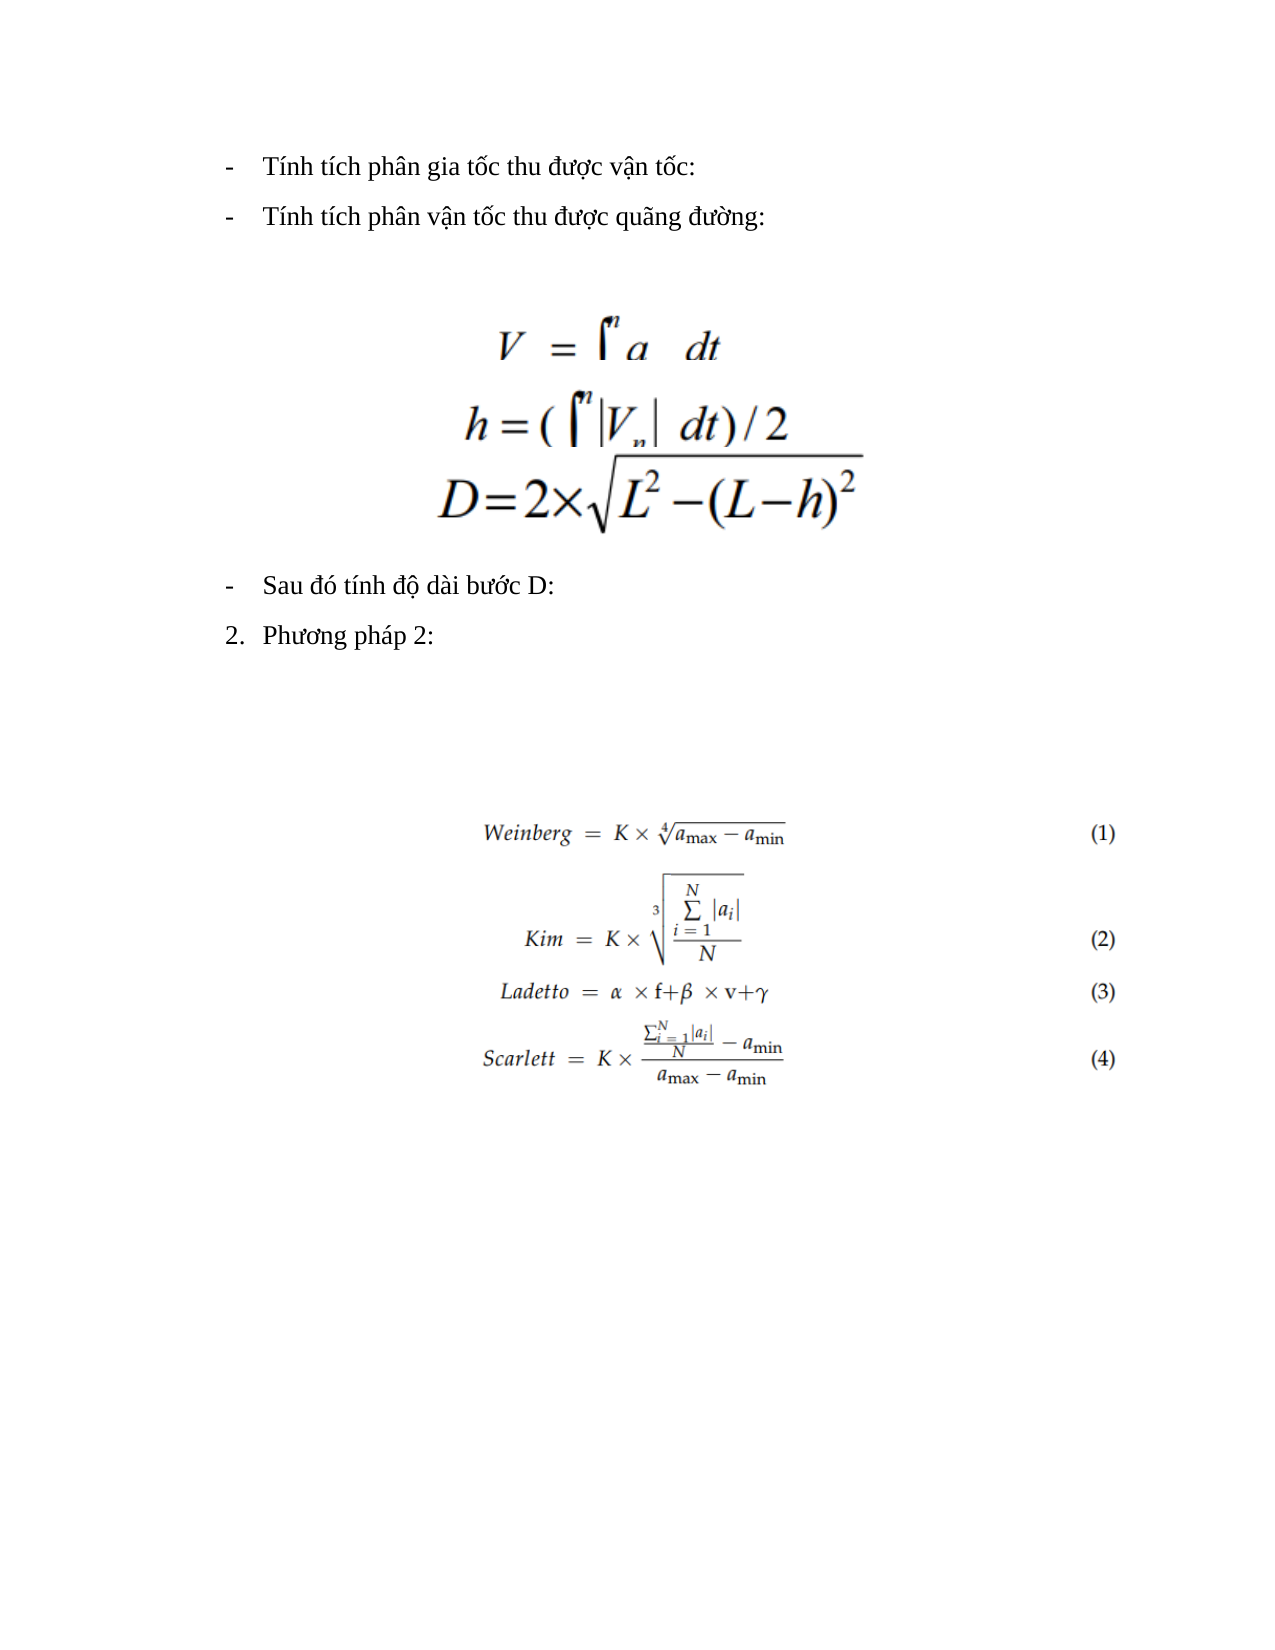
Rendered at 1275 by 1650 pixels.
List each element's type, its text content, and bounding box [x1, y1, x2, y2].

text Phương pháp 2: [225, 619, 1125, 651]
list Tính tích phân gia tốc thu được vận tốc: [225, 150, 1125, 181]
list Tính tích phân vận tốc thu được quãng đường: [225, 200, 1125, 231]
picture [405, 276, 870, 551]
picture [150, 797, 1125, 1096]
